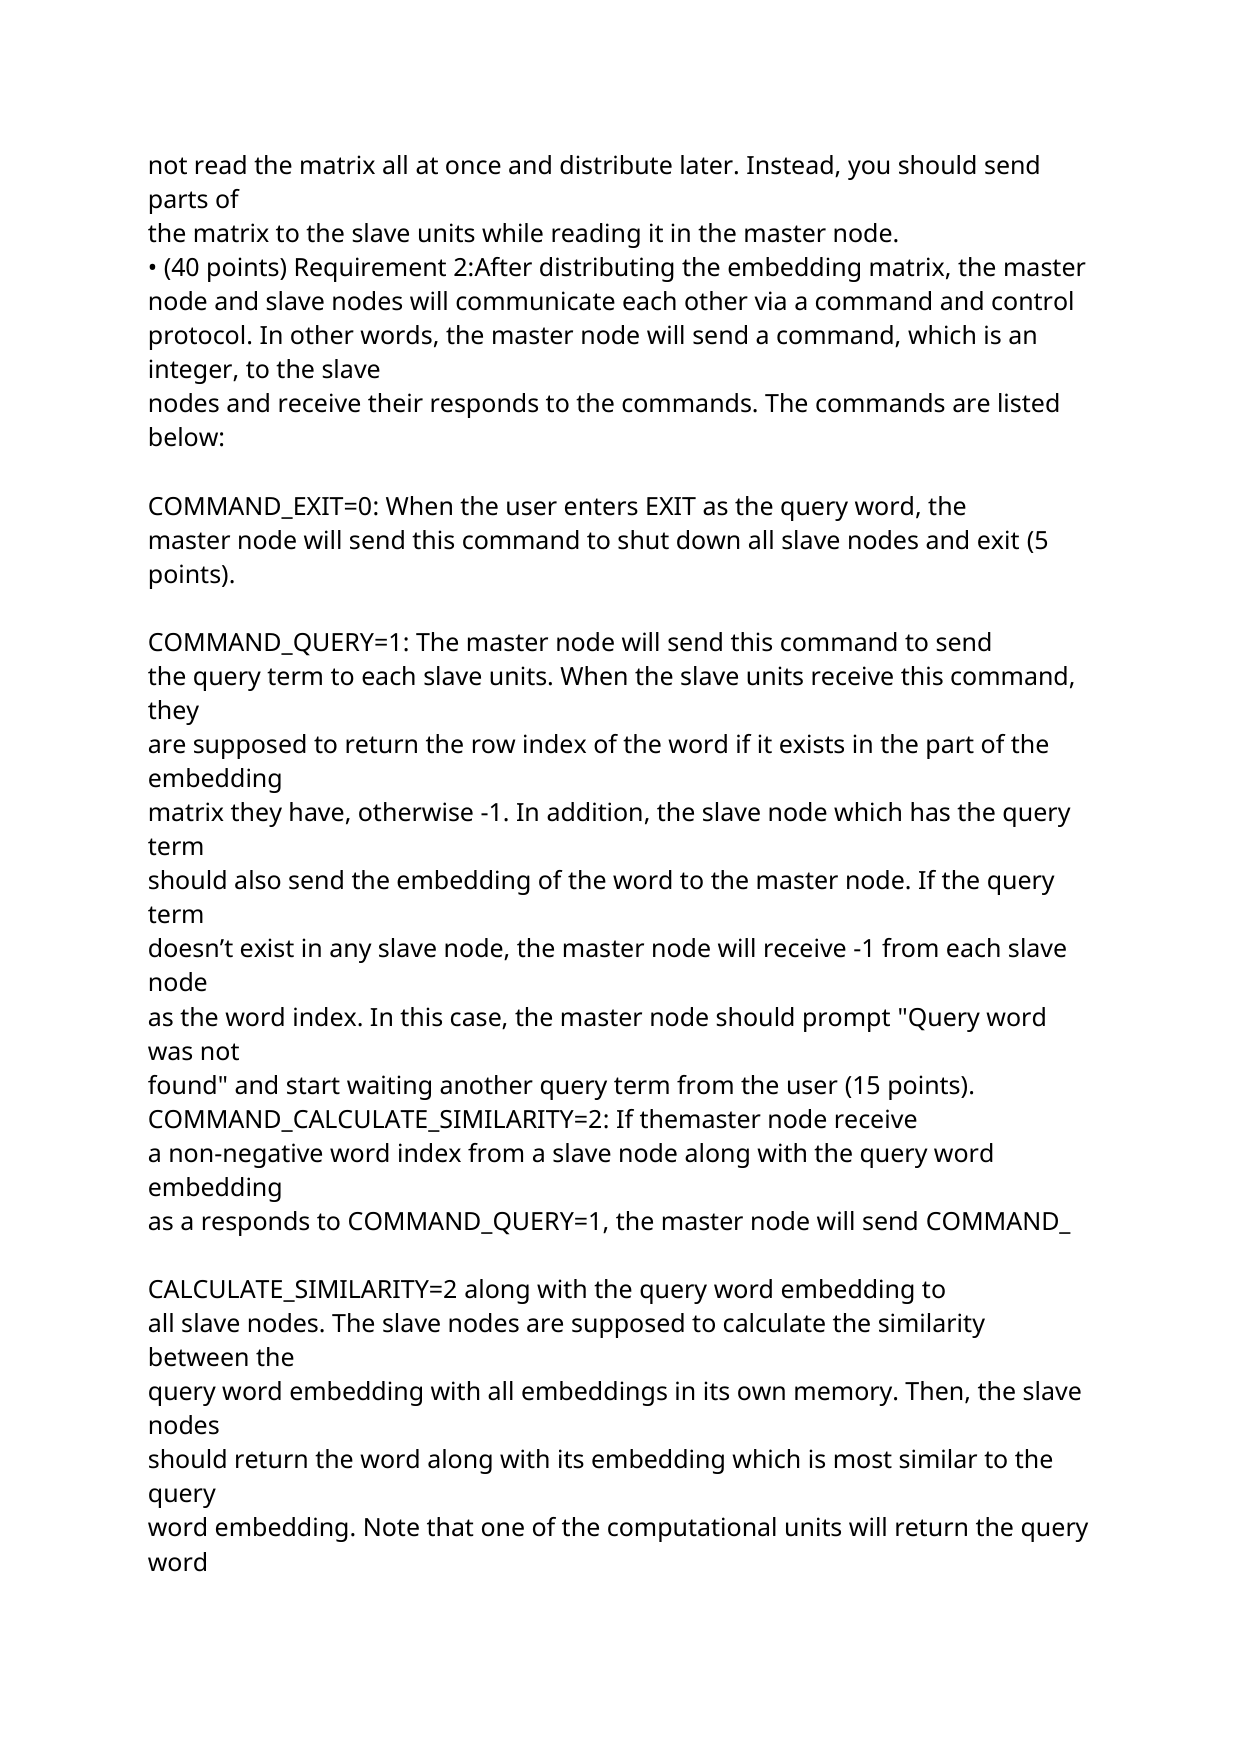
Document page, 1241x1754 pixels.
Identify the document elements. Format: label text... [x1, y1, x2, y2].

text nodes and receive their responds to the commands. The commands are listed below: [148, 386, 1093, 454]
text CALCULATE_SIMILARITY=2 along with the query word embedding to [148, 1272, 1093, 1306]
text COMMAND_EXIT=0: When the user enters EXIT as the query word, the [148, 488, 1093, 522]
text should also send the embedding of the word to the master node. If the query term [148, 863, 1093, 931]
text not read the matrix all at once and distribute later. Instead, you should send parts of [148, 148, 1093, 216]
text as a responds to COMMAND_QUERY=1, the master node will send COMMAND_ [148, 1203, 1093, 1238]
text word embedding. Note that one of the computational units will return the query word [148, 1510, 1093, 1578]
text found" and start waiting another query term from the user (15 points). [148, 1067, 1093, 1101]
text node and slave nodes will communicate each other via a command and control protocol. In other words, the master node will send a command, which is an integer, to the slave [148, 284, 1093, 386]
text doesn’t exist in any slave node, the master node will receive -1 from each slave node [148, 931, 1093, 999]
text COMMAND_QUERY=1: The master node will send this command to send [148, 624, 1093, 658]
text matrix they have, otherwise -1. In addition, the slave node which has the query term [148, 795, 1093, 863]
text query word embedding with all embeddings in its own memory. Then, the slave nodes [148, 1374, 1093, 1442]
text the query term to each slave units. When the slave units receive this command, they [148, 658, 1093, 727]
text a non-negative word index from a slave node along with the query word embedding [148, 1135, 1093, 1203]
text should return the word along with its embedding which is most similar to the query [148, 1442, 1093, 1510]
text all slave nodes. The slave nodes are supposed to calculate the similarity between the [148, 1306, 1093, 1374]
text COMMAND_CALCULATE_SIMILARITY=2: If themaster node receive [148, 1101, 1093, 1135]
text • (40 points) Requirement 2:After distributing the embedding matrix, the master [148, 250, 1093, 284]
text the matrix to the slave units while reading it in the master node. [148, 216, 1093, 250]
text are supposed to return the row index of the word if it exists in the part of the embedding [148, 727, 1093, 795]
text master node will send this command to shut down all slave nodes and exit (5 points). [148, 522, 1093, 590]
text as the word index. In this case, the master node should prompt "Query word was not [148, 999, 1093, 1067]
